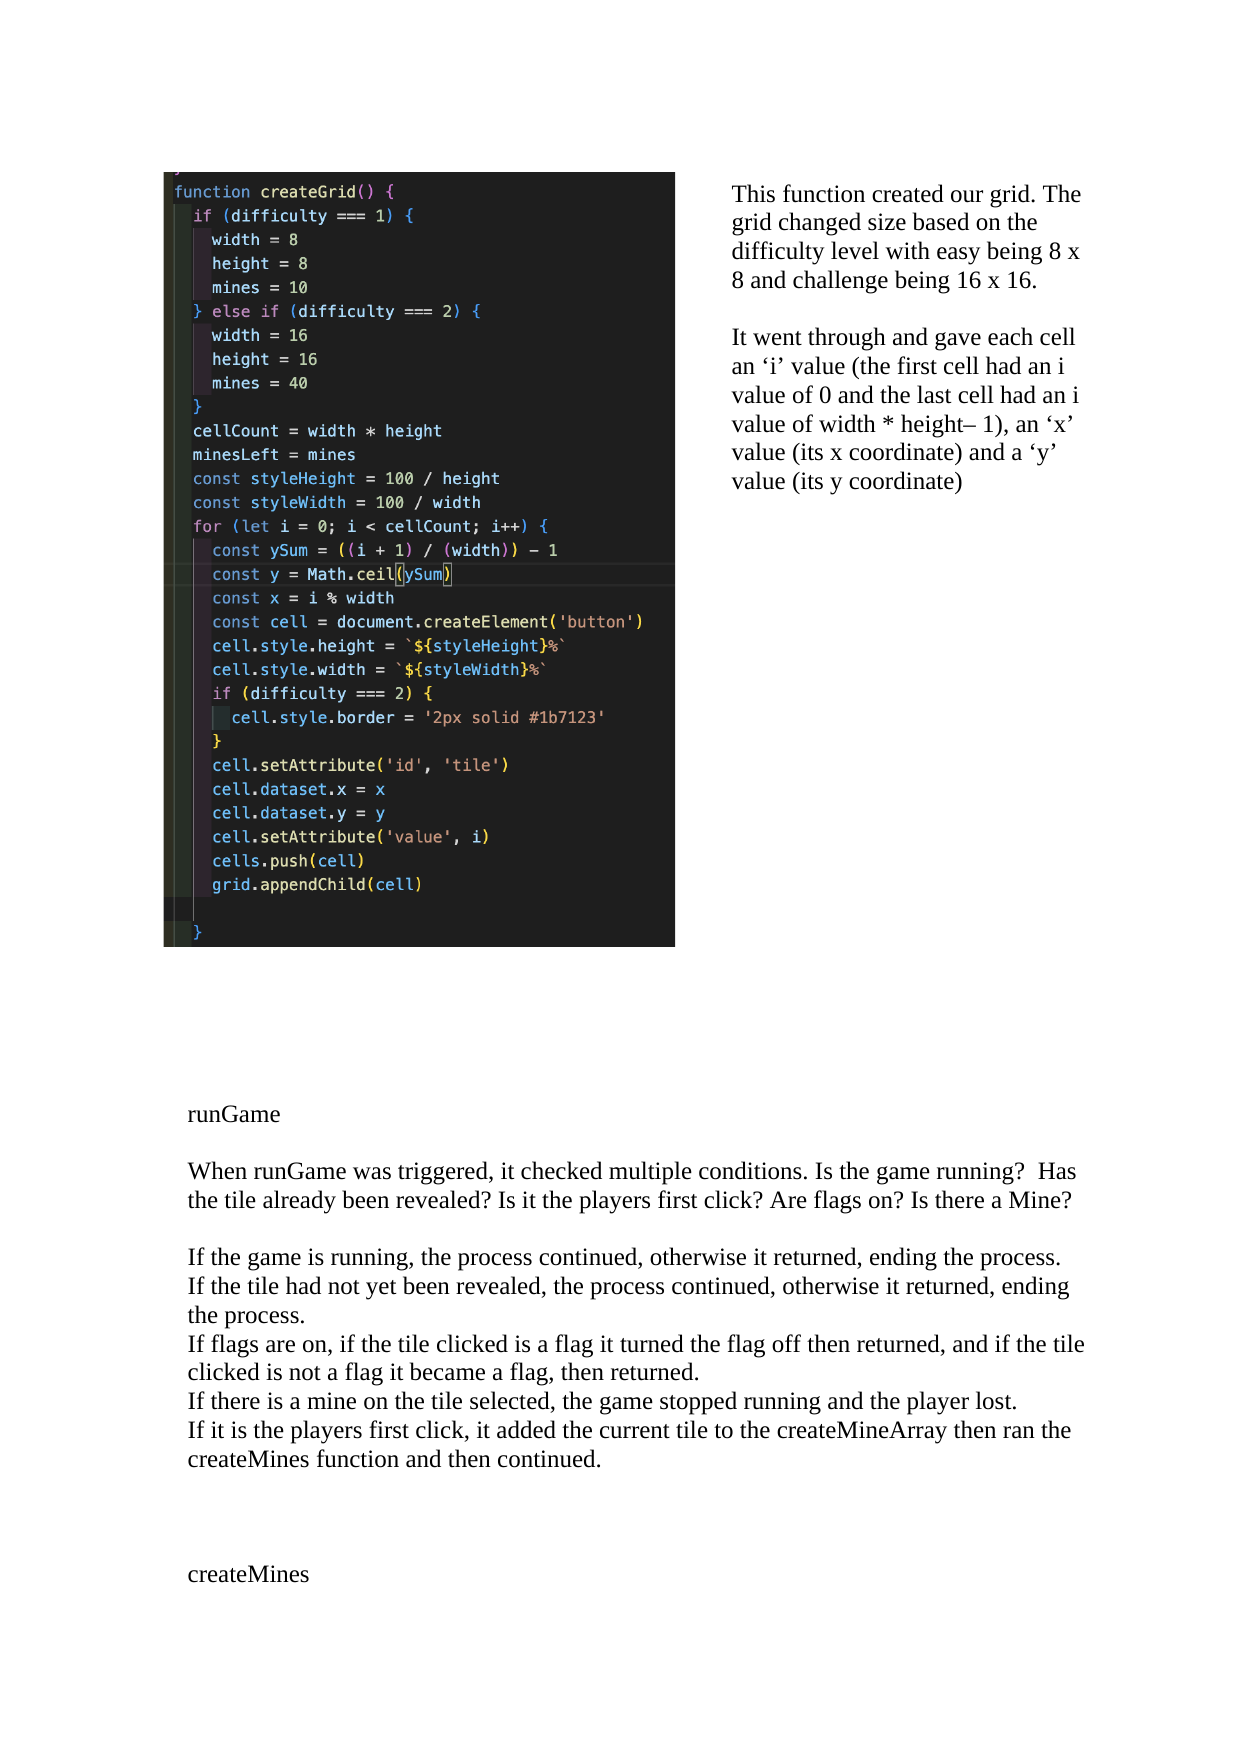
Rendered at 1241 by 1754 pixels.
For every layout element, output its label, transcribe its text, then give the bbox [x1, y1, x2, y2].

text If it is the players first click, it added the current tile to the createMineArray then ran the createMines function and then continued. [187, 1415, 1090, 1472]
text This function created our grid. The grid changed size based on the difficulty level with easy being 8 x 8 and challenge being 16 x 16. [675, 179, 1090, 294]
text When runGame was triggered, it checked multiple conditions. Is the game running? Has the tile already been revealed? Is it the players first click? Are flags on? Is there a Mine? [187, 1127, 1090, 1214]
text If flags are on, if the tile clicked is a flag it turned the flag off then returned, and if the tile clicked is not a flag it became a flag, then returned. [187, 1329, 1090, 1386]
text runGame [187, 1099, 1090, 1127]
text createMines [187, 1559, 1090, 1587]
text It went through and gave each cell an ‘i’ value (the first cell had an i value of 0 and the last cell had an i value of width * height– 1), an ‘x’ value (its x coordinate) and a ‘y’ value (its y coordinate) [675, 322, 1090, 495]
text If there is a mine on the tile selected, the game stopped running and the player lost. [187, 1386, 1090, 1415]
text If the tile had not yet been revealed, the process continued, otherwise it returned, ending the process. [187, 1271, 1090, 1329]
picture [162, 172, 675, 945]
text If the game is running, the process continued, otherwise it returned, ending the process. [187, 1242, 1090, 1271]
